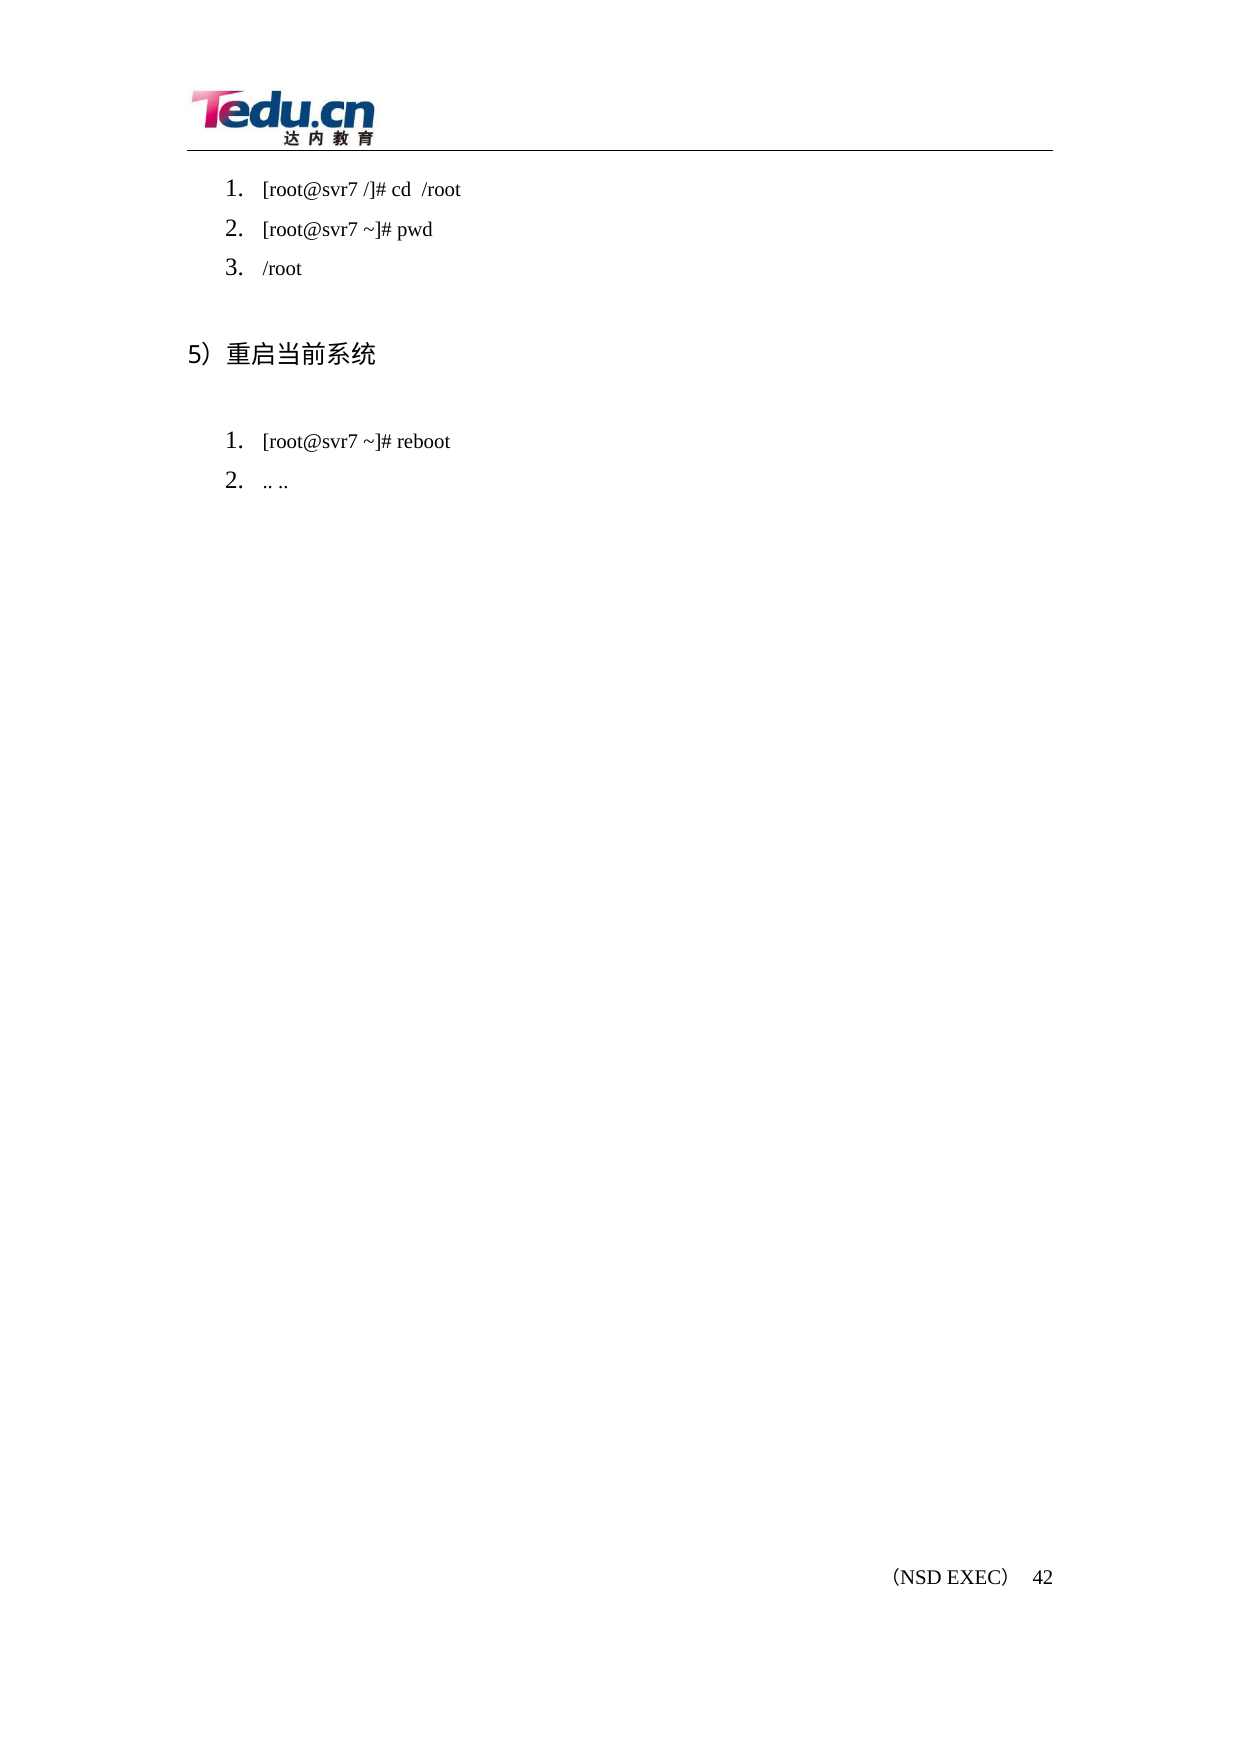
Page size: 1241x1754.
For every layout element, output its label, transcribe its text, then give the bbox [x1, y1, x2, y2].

list [root@svr7 ~]# reboot [225, 423, 1053, 457]
text 5）重启当前系统 [187, 319, 1053, 387]
list /root [225, 250, 1053, 284]
list .. .. [225, 463, 1053, 497]
list [root@svr7 ~]# pwd [225, 210, 1053, 244]
list [root@svr7 /]# cd /root [225, 170, 1053, 204]
picture [187, 88, 379, 148]
